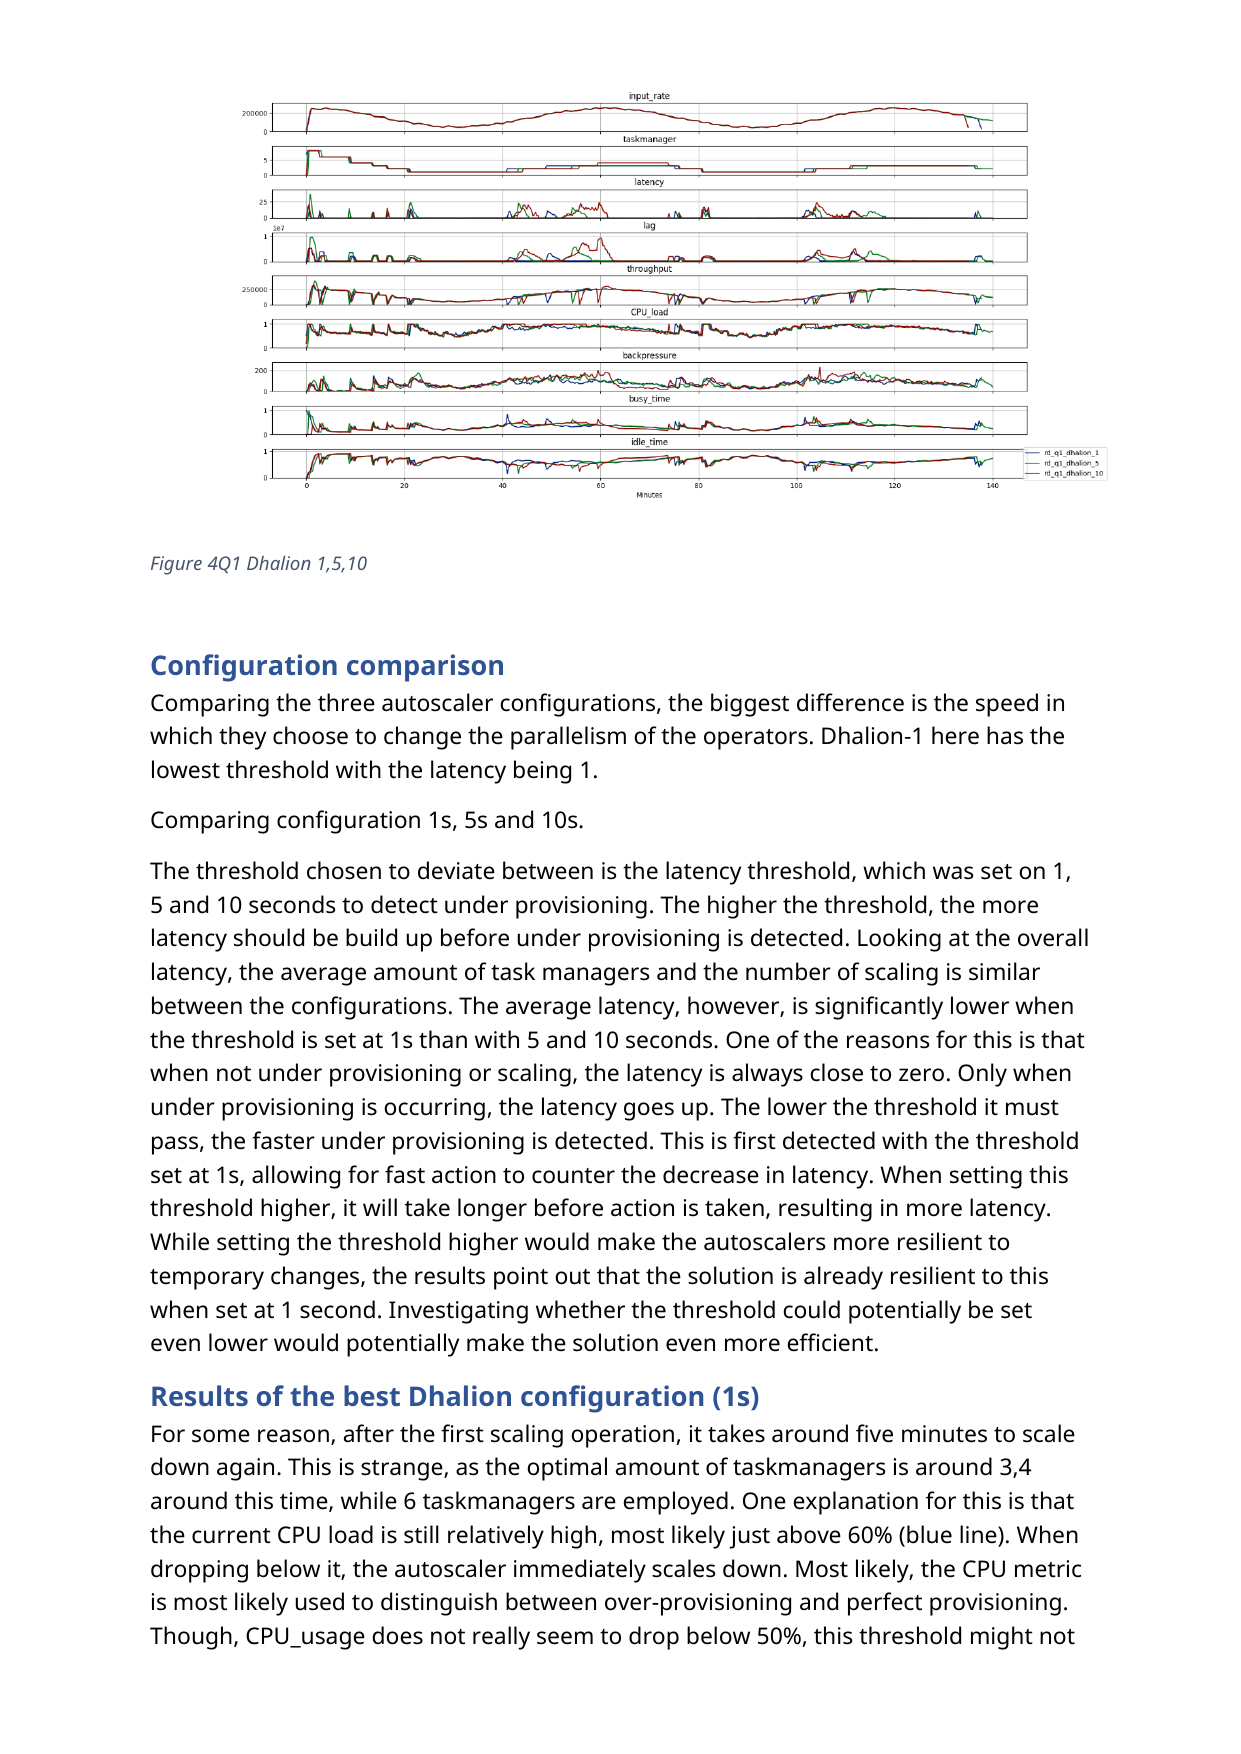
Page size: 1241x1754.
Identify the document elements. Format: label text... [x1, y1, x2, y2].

picture [150, 44, 1123, 531]
text Comparing configuration 1s, 5s and 10s. [150, 804, 1090, 836]
subtitle Configuration comparison [150, 647, 1090, 684]
subtitle Results of the best Dhalion configuration (1s) [150, 1378, 1090, 1415]
text Comparing the three autoscaler configurations, the biggest difference is the speed in which they choose to change the parallelism of the operators. Dhalion-1 here has the lowest threshold with the latency being 1. [150, 687, 1090, 785]
text The threshold chosen to deviate between is the latency threshold, which was set on 1, 5 and 10 seconds to detect under provisioning. The higher the threshold, the more latency should be build up before under provisioning is detected. Looking at the overall latency, the average amount of task managers and the number of scaling is similar between the configurations. The average latency, however, is significantly lower when the threshold is set at 1s than with 5 and 10 seconds. One of the reasons for this is that when not under provisioning or scaling, the latency is always close to zero. Only when under provisioning is occurring, the latency goes up. The lower the threshold it must pass, the faster under provisioning is detected. This is first detected with the threshold set at 1s, allowing for fast action to counter the decrease in latency. When setting this threshold higher, it will take longer before action is taken, resulting in more latency. While setting the threshold higher would make the autoscalers more resilient to temporary changes, the results point out that the solution is already resilient to this when set at 1 second. Investigating whether the threshold could potentially be set even lower would potentially make the solution even more efficient. [150, 855, 1090, 1359]
text Figure 4Q1 Dhalion 1,5,10 [150, 550, 1090, 576]
